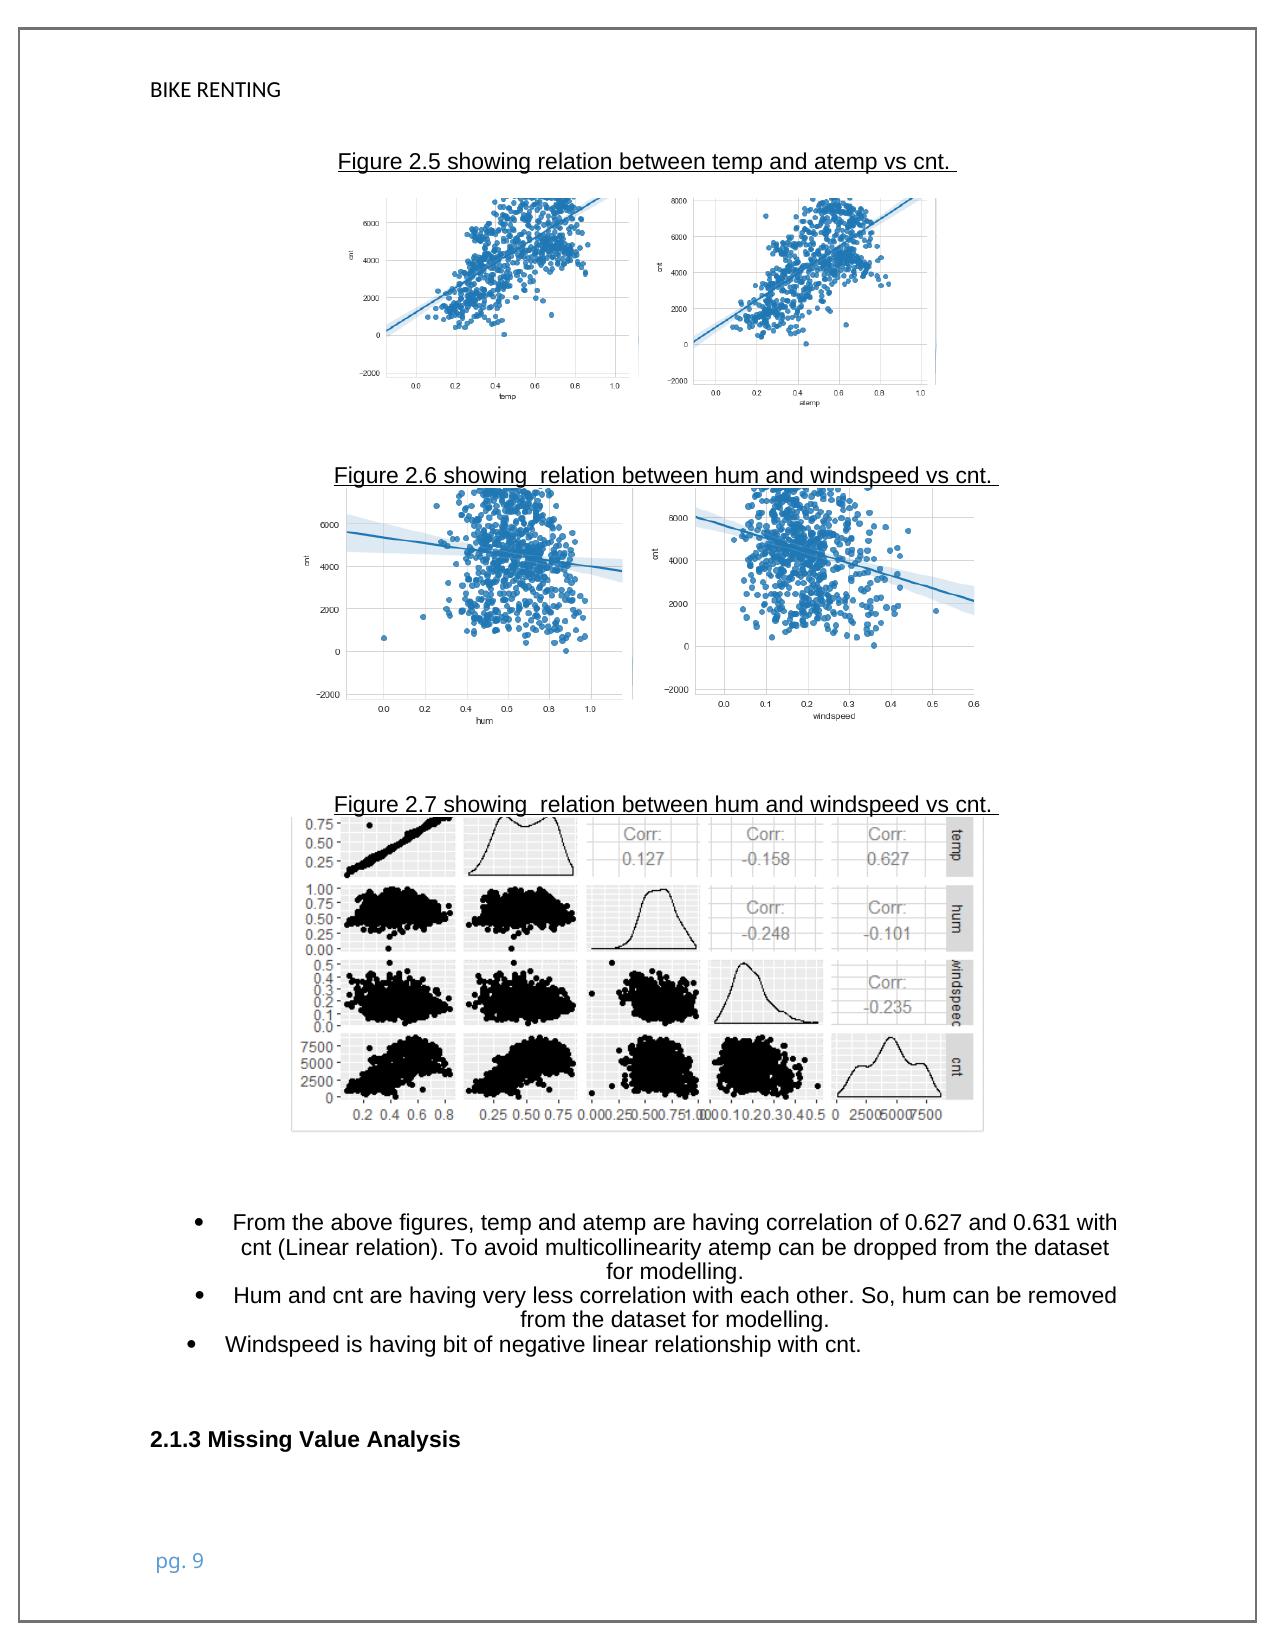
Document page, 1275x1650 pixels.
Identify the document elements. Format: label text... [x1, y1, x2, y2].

picture [291, 817, 984, 1133]
text 2.1.3 Missing Value Analysis [150, 1426, 1125, 1452]
list From the above figures, temp and atemp are having correlation of 0.627 and 0.631 with cnt (Linear relation). To avoid multicollinearity atemp can be dropped from the dataset for modelling. [187, 1212, 1125, 1284]
text Figure 2.7 showing relation between hum and windspeed vs cnt. [150, 793, 1125, 818]
list Hum and cnt are having very less correlation with each other. So, hum can be removed from the dataset for modelling. [187, 1284, 1125, 1333]
picture [338, 198, 937, 411]
text Figure 2.5 showing relation between temp and atemp vs cnt. [150, 150, 1125, 174]
picture [292, 488, 983, 733]
text Figure 2.6 showing relation between hum and windspeed vs cnt. [150, 464, 1125, 488]
list Windspeed is having bit of negative linear relationship with cnt. [187, 1333, 1125, 1357]
